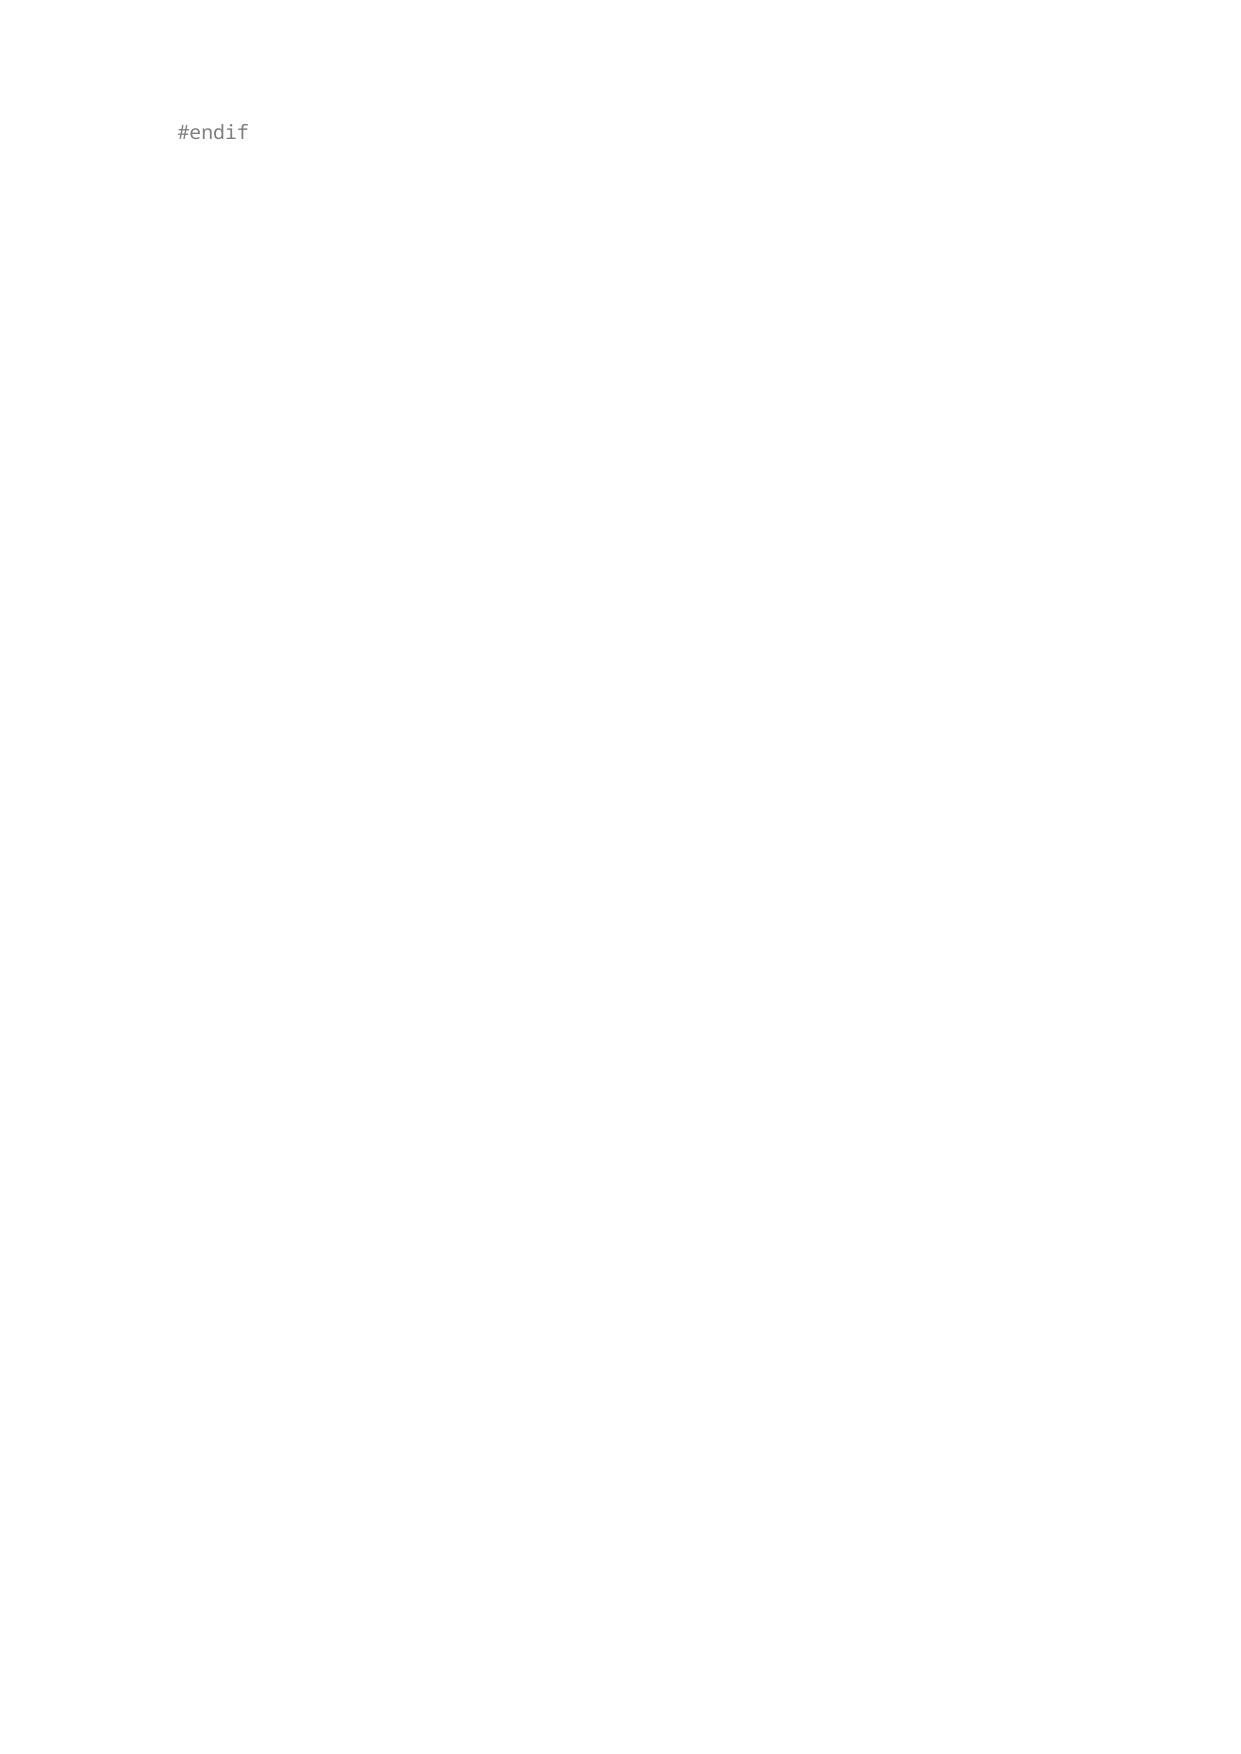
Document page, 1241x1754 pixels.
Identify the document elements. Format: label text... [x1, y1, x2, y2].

text #endif [177, 118, 1152, 145]
